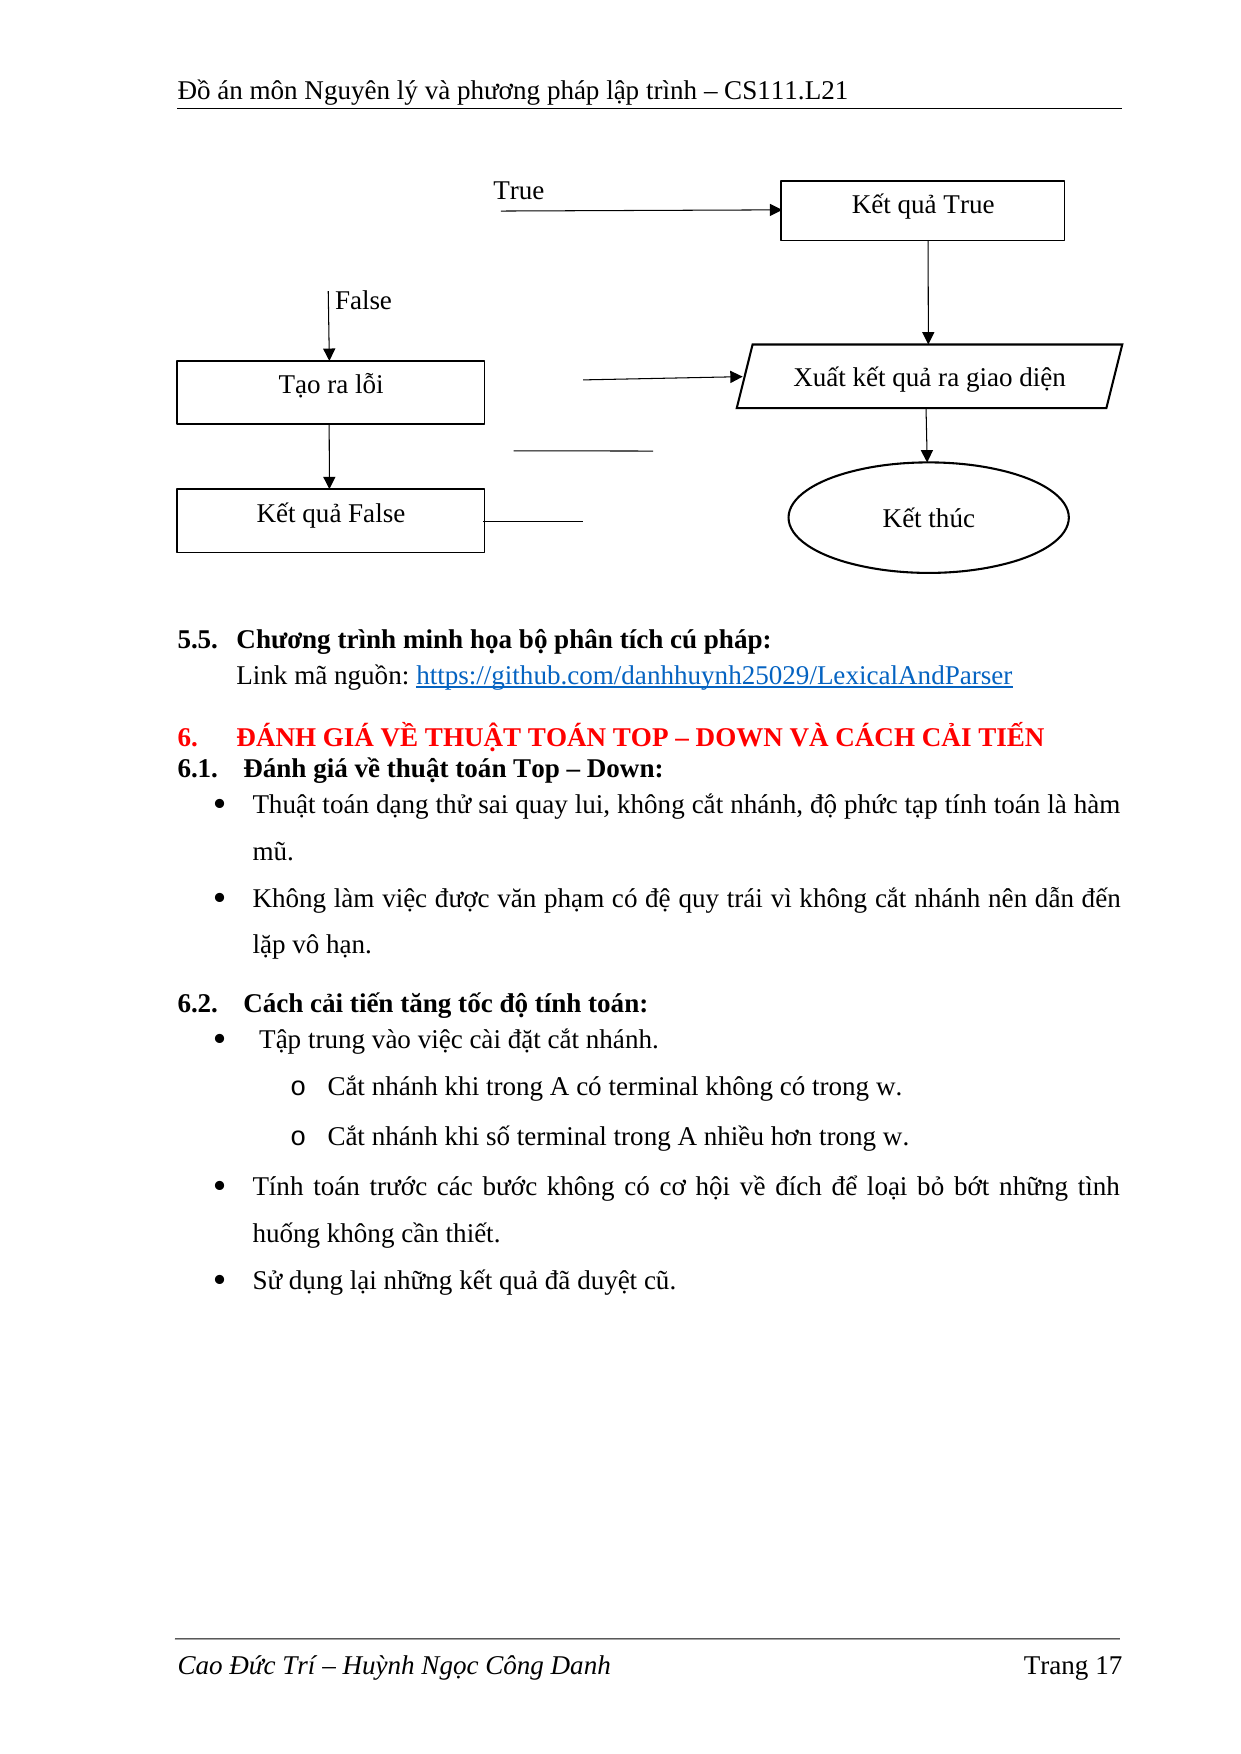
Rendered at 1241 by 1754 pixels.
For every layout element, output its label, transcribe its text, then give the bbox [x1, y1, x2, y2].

subtitle ĐÁNH GIÁ VỀ THUẬT TOÁN TOP – DOWN VÀ CÁCH CẢI TIẾN [177, 721, 1122, 752]
list Tính toán trước các bước không có cơ hội về đích để loại bỏ bớt những tình huống không cần thiết. [215, 1170, 1122, 1248]
list Sử dụng lại những kết quả đã duyệt cũ. [215, 1264, 1122, 1295]
list Tập trung vào việc cài đặt cắt nhánh. [215, 1023, 1122, 1054]
list Cắt nhánh khi số terminal trong A nhiều hơn trong w. [290, 1120, 1122, 1154]
list Thuật toán dạng thử sai quay lui, không cắt nhánh, độ phức tạp tính toán là hàm mũ. [215, 788, 1122, 866]
subtitle Đánh giá về thuật toán Top – Down: [177, 752, 1122, 784]
list Không làm việc được văn phạm có đệ quy trái vì không cắt nhánh nên dẫn đến lặp vô hạn. [215, 882, 1122, 959]
text Link mã nguồn: https://github.com/danhhuynh25029/LexicalAndParser [236, 659, 1122, 690]
subtitle Cách cải tiến tăng tốc độ tính toán: [177, 988, 1122, 1019]
list Cắt nhánh khi trong A có terminal không có trong w. [290, 1070, 1122, 1104]
subtitle Chương trình minh họa bộ phân tích cú pháp: [177, 623, 1122, 654]
